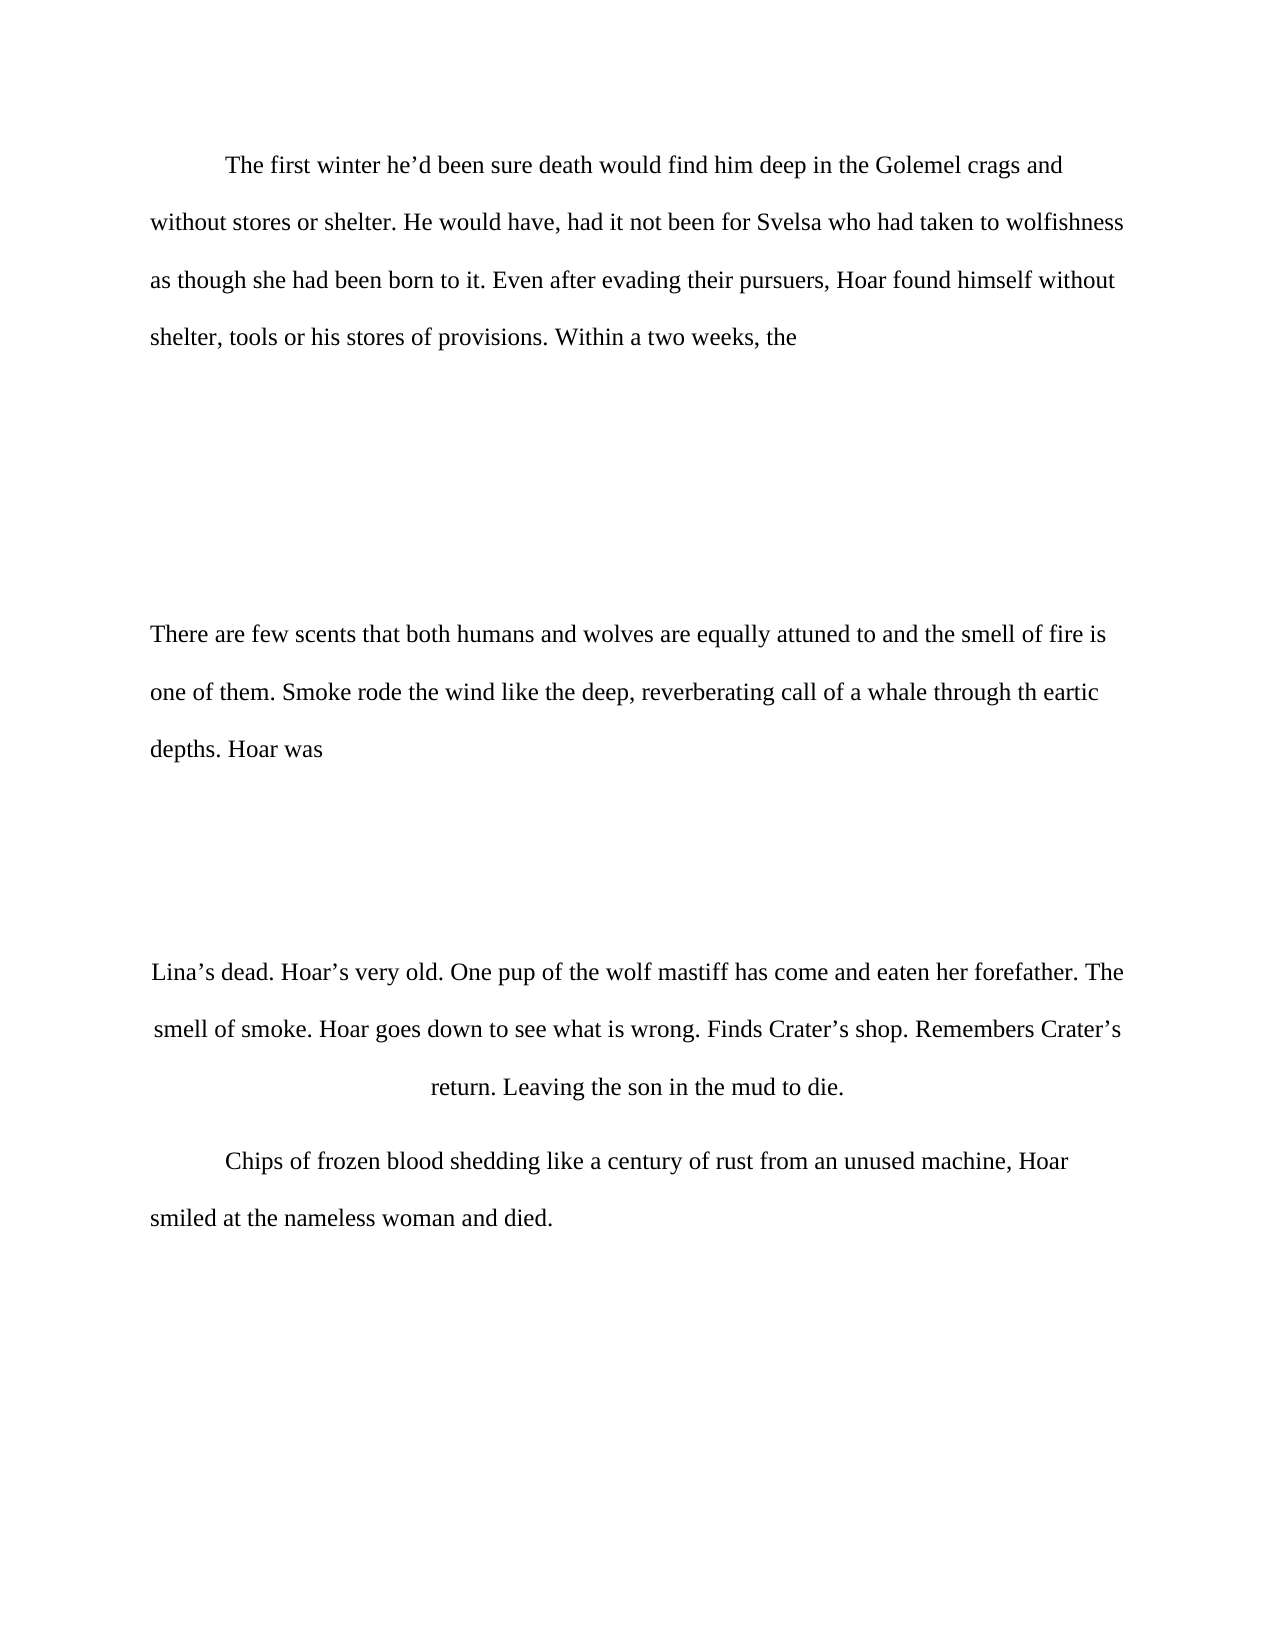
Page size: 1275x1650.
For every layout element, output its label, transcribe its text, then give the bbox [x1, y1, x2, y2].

text The first winter he’d been sure death would find him deep in the Golemel crags and without stores or shelter. He would have, had it not been for Svelsa who had taken to wolfishness as though she had been born to it. Even after evading their pursuers, Hoar found himself without shelter, tools or his stores of provisions. Within a two weeks, the [150, 150, 1125, 351]
text Lina’s dead. Hoar’s very old. One pup of the wolf mastiff has come and eaten her forefather. The smell of smoke. Hoar goes down to see what is wrong. Finds Crater’s shop. Remembers Crater’s return. Leaving the son in the mud to die. [150, 957, 1125, 1100]
text There are few scents that both humans and wolves are equally attuned to and the smell of fire is one of them. Smoke rode the wind like the deep, reverberating call of a whale through th eartic depths. Hoar was [150, 619, 1125, 763]
text Chips of frozen blood shedding like a century of rust from an unused machine, Hoar smiled at the nameless woman and died. [150, 1146, 1125, 1232]
